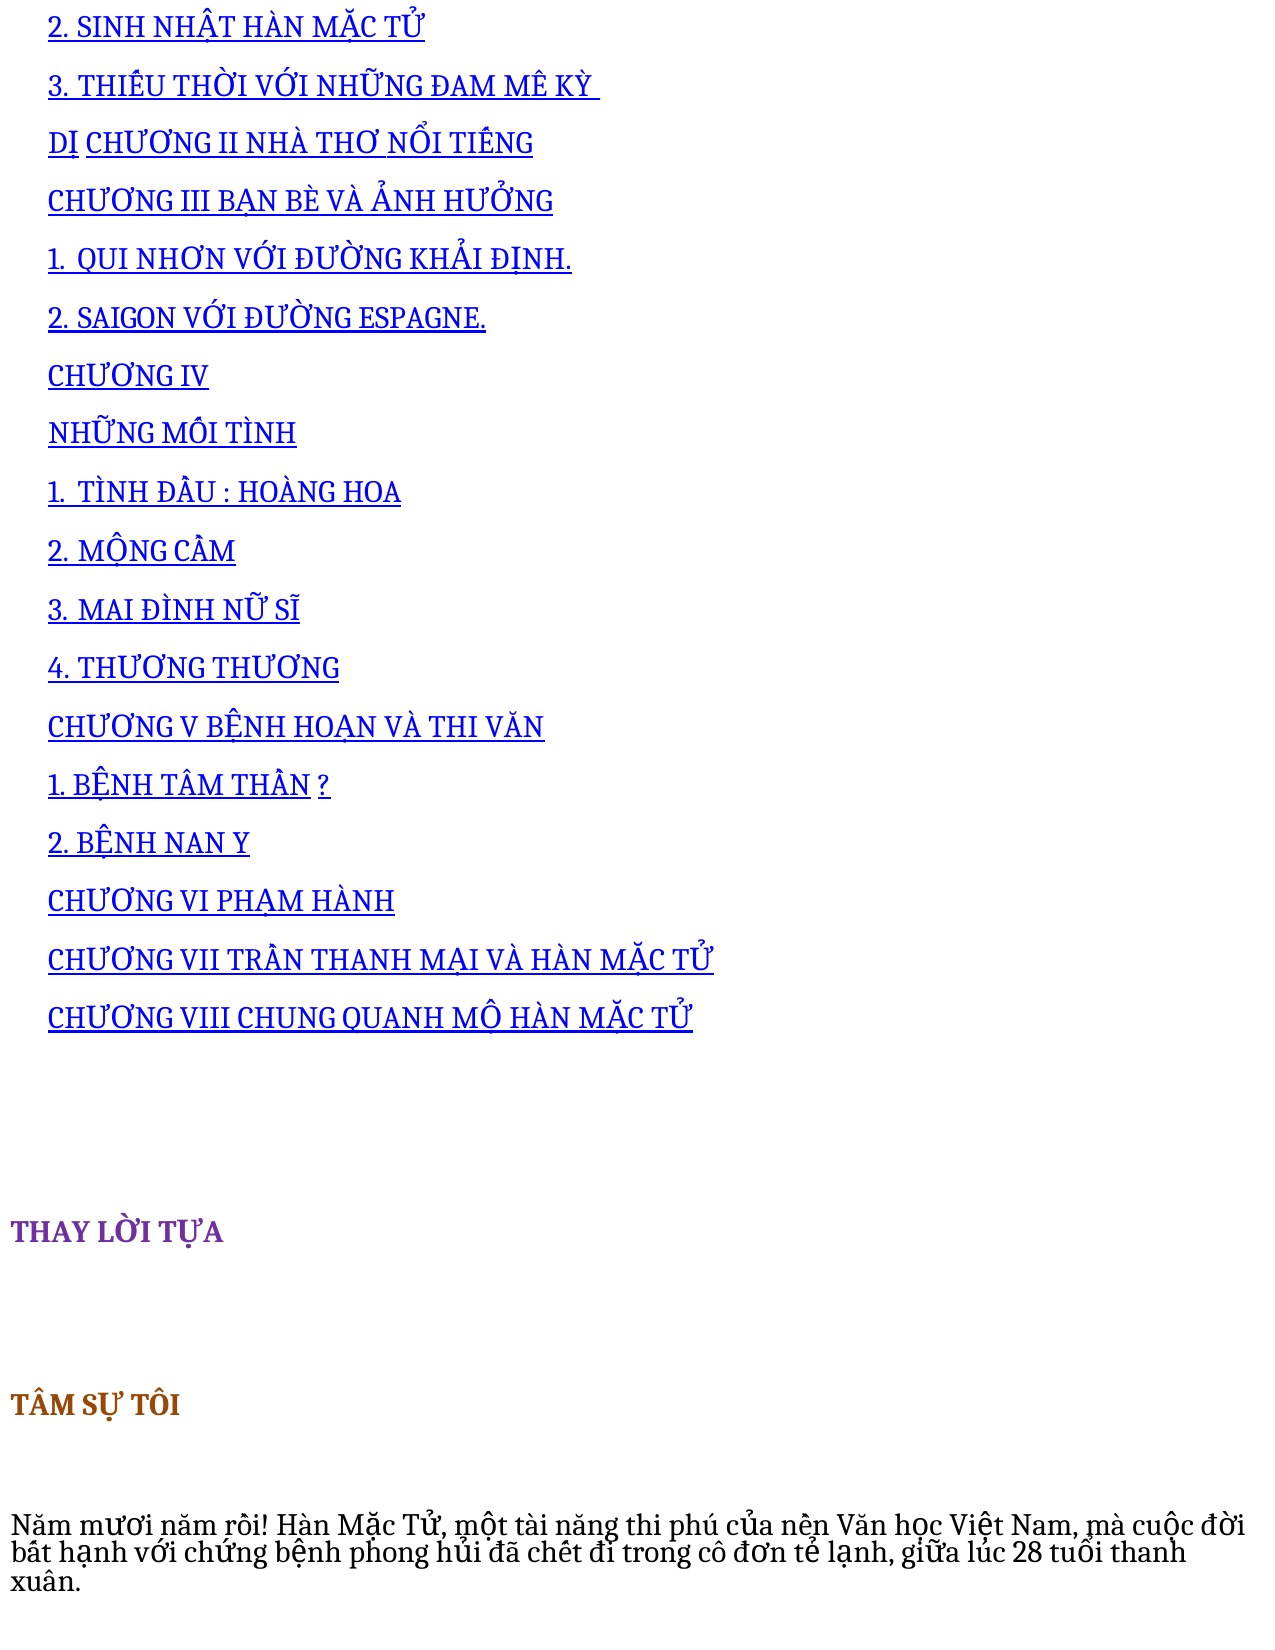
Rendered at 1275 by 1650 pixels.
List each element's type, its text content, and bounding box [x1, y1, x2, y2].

list TÌNH ĐẦU : HOÀNG HOA [48, 474, 1275, 511]
text NHỮNG MỐI TÌNH [48, 416, 1275, 452]
text Năm mươi năm rồi! Hàn Mặc Tử, một tài năng thi phú của nền Văn học Việt Nam, mà cuộc đời bất hạnh với chứng bệnh phong hủi đã chết đi trong cô đơn tẻ lạnh, giữa lúc 28 tuổi thanh xuân. [10, 1513, 1251, 1599]
list THIẾU THỜI VỚI NHỮNG ĐAM MÊ KỲ DỊ CHƯƠNG II NHÀ THƠ NỔI TIẾNG CHƯƠNG III BẠN BÈ VÀ ẢNH HƯỞNG [48, 68, 619, 219]
list MỘNG CẦM [48, 533, 1275, 569]
subtitle THAY LỜI TỰA [10, 1214, 1275, 1250]
list SAIGON VỚI ĐƯỜNG ESPAGNE. CHƯƠNG IV [48, 300, 497, 394]
text CHƯƠNG V BỆNH HOẠN VÀ THI VĂN 1. BỆNH TÂM THẦN ? [48, 709, 560, 803]
text CHƯƠNG VI PHẠM HÀNH [48, 884, 1275, 919]
list MAI ĐÌNH NỮ SĨ [48, 592, 1275, 628]
list QUI NHƠN VỚI ĐƯỜNG KHẢI ĐỊNH. [48, 242, 1275, 277]
text CHƯƠNG VII TRẦN THANH MẠI VÀ HÀN MẶC TỬ CHƯƠNG VIII CHUNG QUANH MỘ HÀN MẶC TỬ [48, 942, 717, 1036]
text 2. BỆNH NAN Y [48, 825, 1275, 861]
list SINH NHẬT HÀN MẶC TỬ [48, 9, 1275, 45]
text TÂM SỰ TÔI [10, 1388, 1275, 1424]
list THƯƠNG THƯƠNG [48, 651, 1275, 687]
